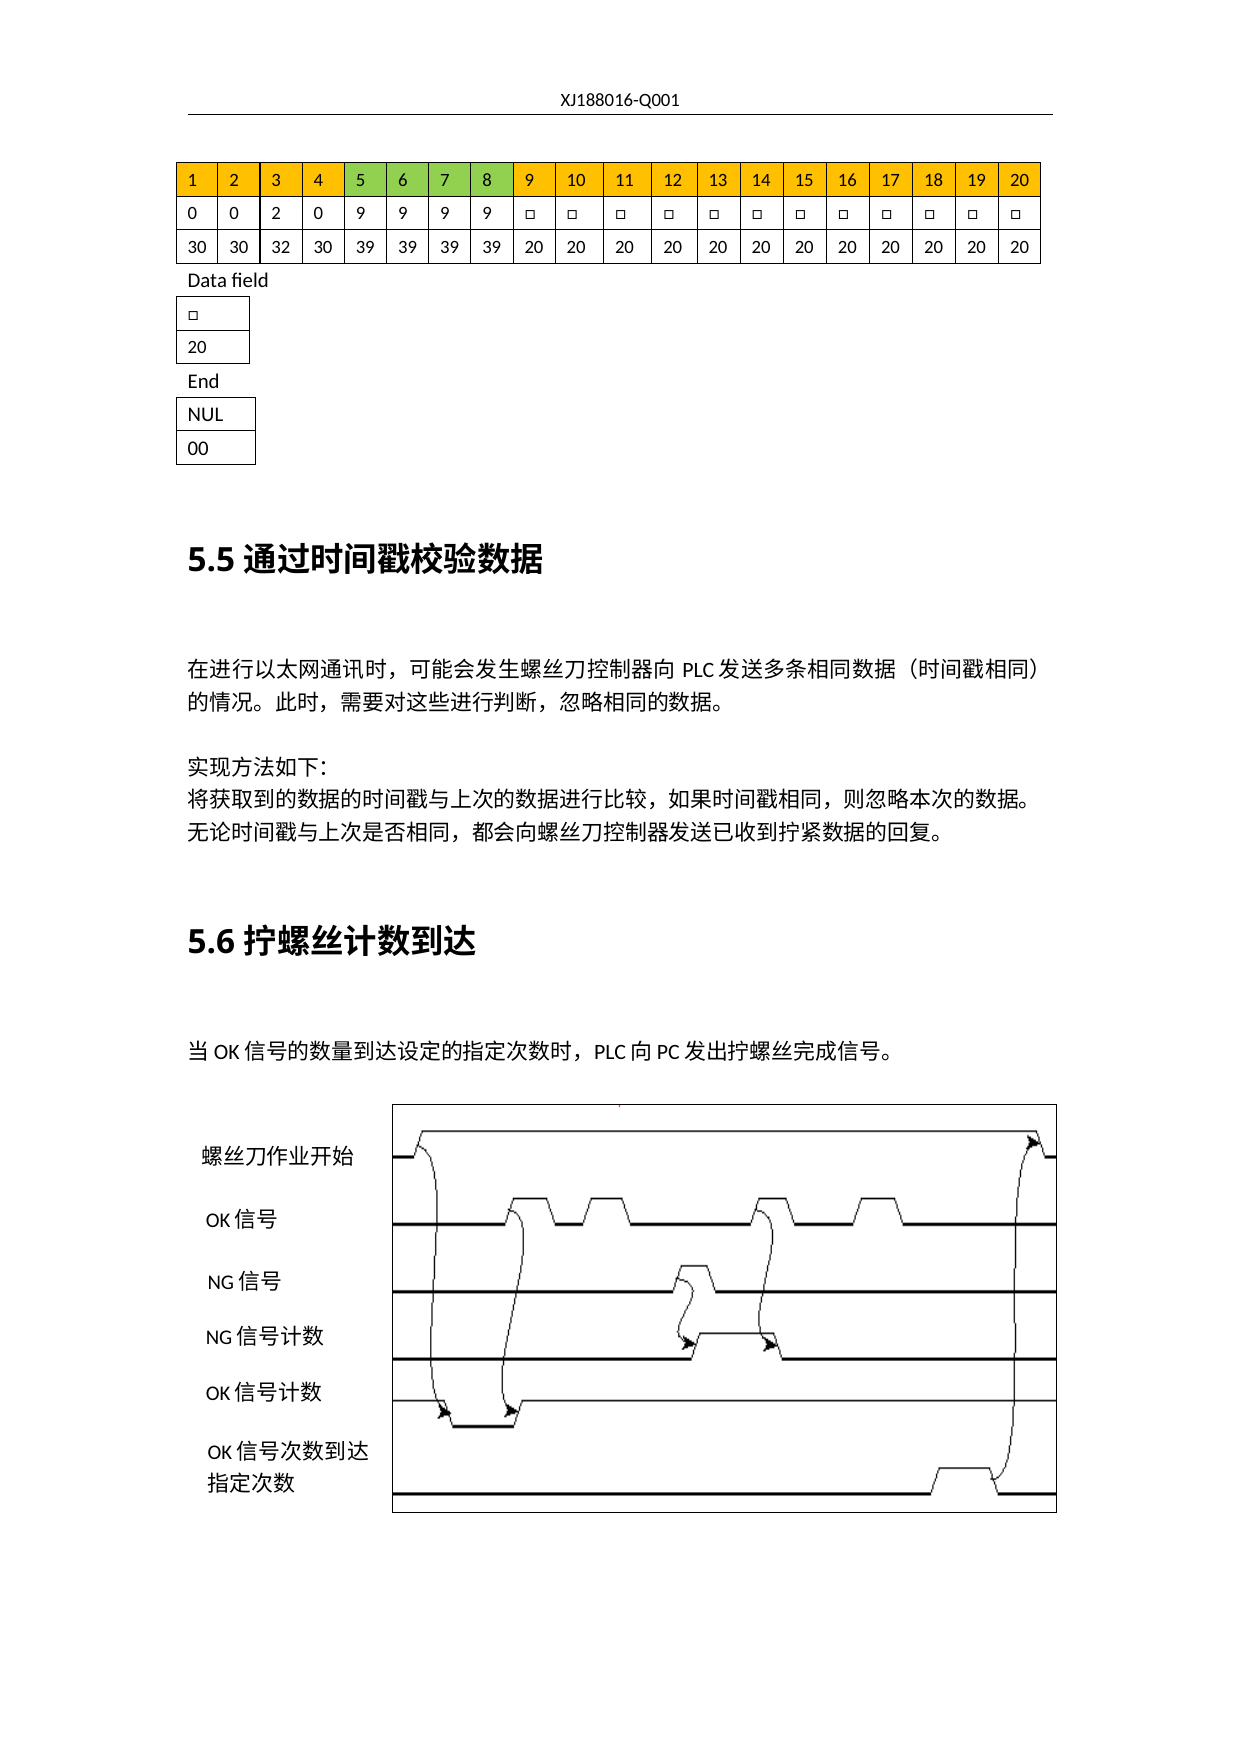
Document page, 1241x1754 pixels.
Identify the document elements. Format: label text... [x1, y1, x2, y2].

table_cell 32 [261, 230, 302, 263]
text 实现方法如下： [187, 749, 1053, 782]
table_header 6 [387, 163, 428, 196]
table_header 3 [261, 163, 302, 196]
table_cell 39 [345, 230, 386, 263]
table_cell 20 [698, 230, 740, 263]
table_cell 9 [429, 197, 470, 229]
table_cell 20 [913, 230, 955, 263]
table_header 18 [913, 163, 955, 196]
subtitle 5.6 拧螺丝计数到达 [187, 906, 1053, 971]
text End [187, 364, 1053, 397]
table_header 10 [556, 163, 603, 196]
table_header 13 [698, 163, 740, 196]
table_header 9 [514, 163, 555, 196]
table_cell 0 [303, 197, 344, 229]
table_cell □ [604, 197, 651, 229]
table_cell 0 [218, 197, 259, 229]
subtitle 5.5 通过时间戳校验数据 [187, 524, 1053, 589]
table_cell 00 [177, 431, 255, 464]
table_header 12 [652, 163, 697, 196]
table_cell 20 [784, 230, 826, 263]
table_cell 20 [604, 230, 651, 263]
table_cell 39 [471, 230, 513, 263]
table_cell 20 [870, 230, 912, 263]
table_cell 39 [429, 230, 470, 263]
table_cell 9 [345, 197, 386, 229]
table_header 1 [177, 163, 217, 196]
table_header □ [177, 297, 249, 330]
table_header 15 [784, 163, 826, 196]
table_cell 20 [999, 230, 1040, 263]
table_cell □ [652, 197, 697, 229]
table_header 16 [827, 163, 869, 196]
text 无论时间戳与上次是否相同，都会向螺丝刀控制器发送已收到拧紧数据的回复。 [187, 814, 1053, 847]
table_cell 20 [956, 230, 998, 263]
table_header 2 [218, 163, 259, 196]
table_cell 30 [303, 230, 344, 263]
table_header 4 [303, 163, 344, 196]
table_cell □ [913, 197, 955, 229]
table_cell □ [956, 197, 998, 229]
table_header 11 [604, 163, 651, 196]
text 将获取到的数据的时间戳与上次的数据进行比较，如果时间戳相同，则忽略本次的数据。 [187, 782, 1053, 814]
picture [393, 1105, 1056, 1512]
table_cell □ [999, 197, 1040, 229]
table_header 5 [345, 163, 386, 196]
table_cell 20 [741, 230, 783, 263]
table_header 8 [471, 163, 513, 196]
table_cell 9 [471, 197, 513, 229]
table_cell 30 [218, 230, 259, 263]
table_cell □ [514, 197, 555, 229]
table_header 14 [741, 163, 783, 196]
table_cell 20 [556, 230, 603, 263]
table_cell □ [556, 197, 603, 229]
text 在进行以太网通讯时，可能会发生螺丝刀控制器向PLC发送多条相同数据（时间戳相同）的情况。此时，需要对这些进行判断，忽略相同的数据。 [187, 652, 1053, 717]
table_cell 9 [387, 197, 428, 229]
table_cell 0 [177, 197, 217, 229]
table_cell □ [870, 197, 912, 229]
table_cell □ [827, 197, 869, 229]
table_cell □ [741, 197, 783, 229]
text 当OK信号的数量到达设定的指定次数时，PLC向PC发出拧螺丝完成信号。 [187, 1034, 1053, 1066]
table_header 20 [999, 163, 1040, 196]
table_cell 30 [177, 230, 217, 263]
table_header NUL [177, 398, 255, 430]
table_header 7 [429, 163, 470, 196]
text Data field [187, 264, 1053, 296]
table_cell 20 [177, 331, 249, 363]
table_cell □ [784, 197, 826, 229]
table_header 19 [956, 163, 998, 196]
table_cell □ [698, 197, 740, 229]
table_cell 2 [261, 197, 302, 229]
table_cell 20 [514, 230, 555, 263]
table_cell 39 [387, 230, 428, 263]
table_cell 20 [652, 230, 697, 263]
table_cell 20 [827, 230, 869, 263]
table_header 17 [870, 163, 912, 196]
